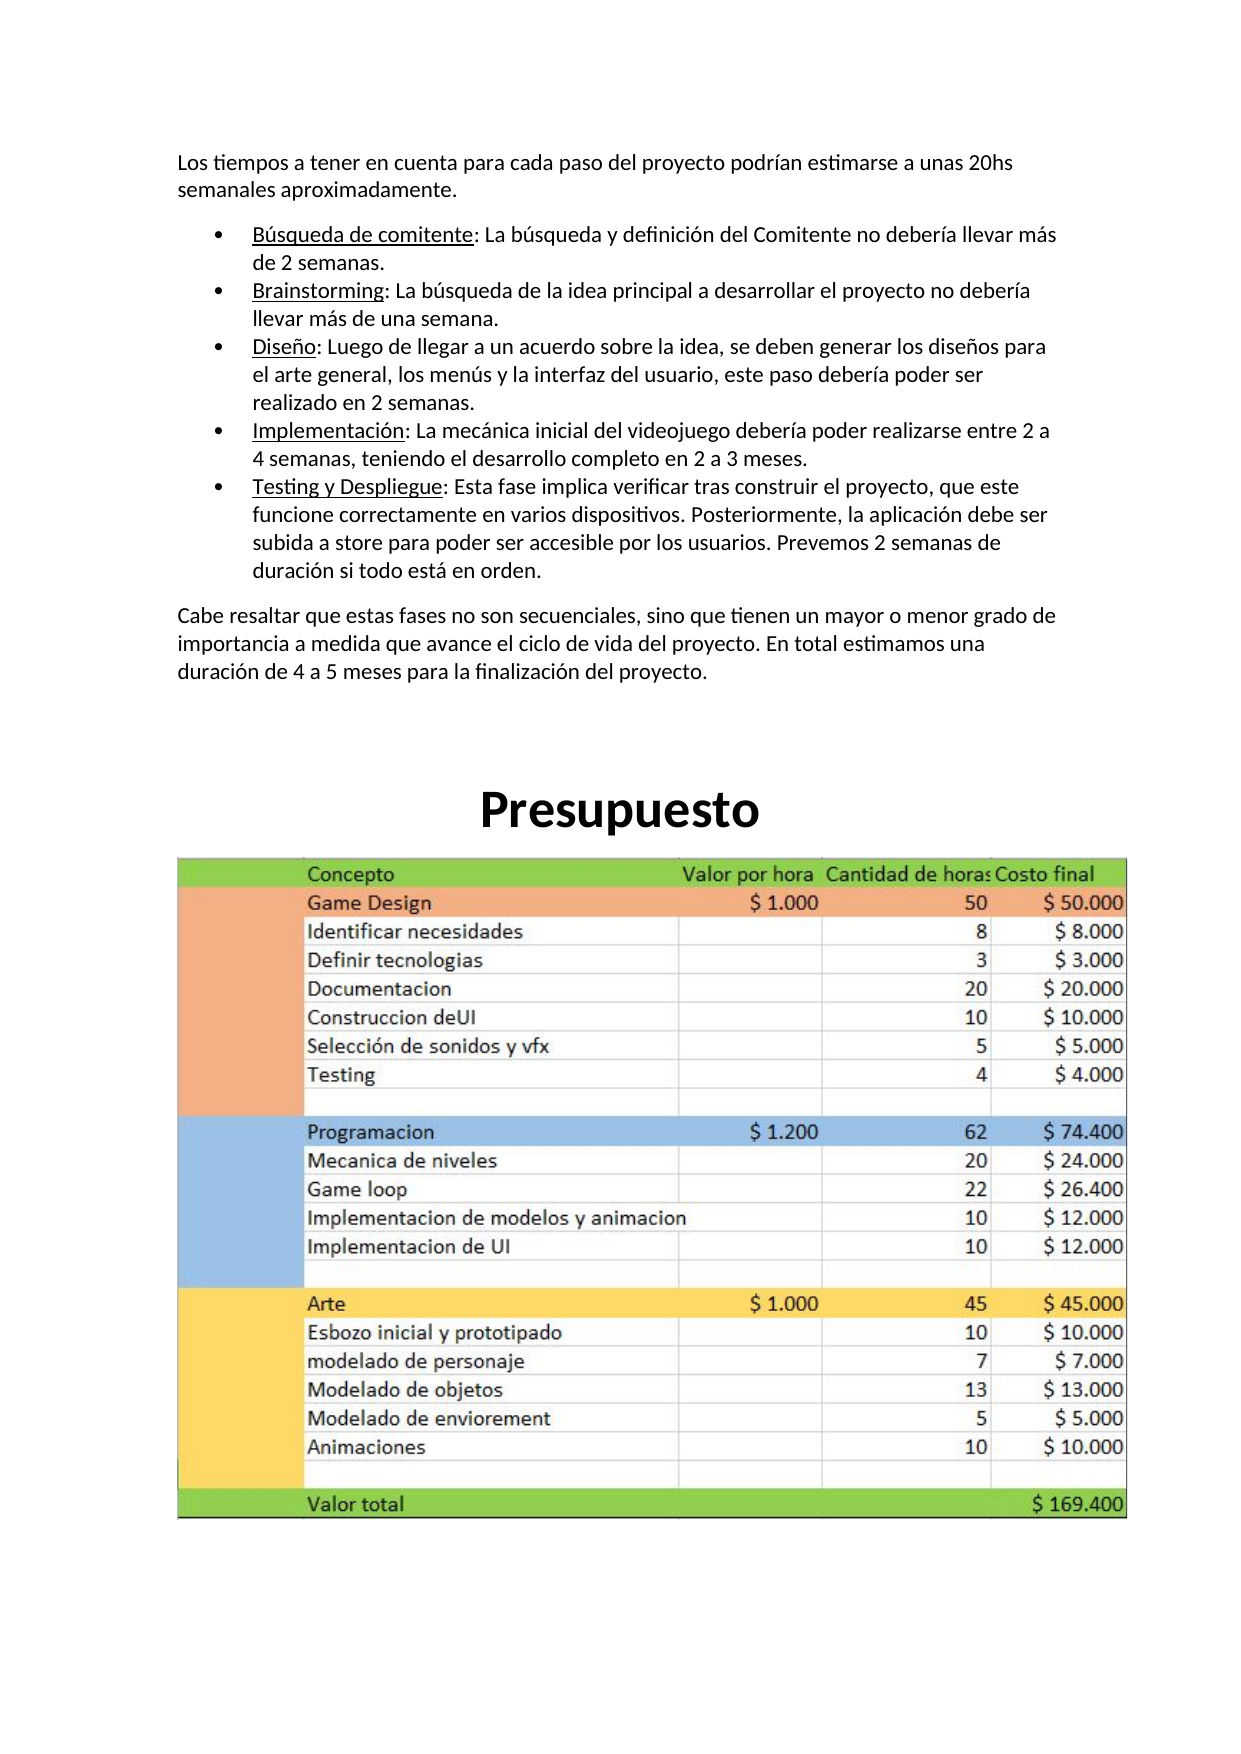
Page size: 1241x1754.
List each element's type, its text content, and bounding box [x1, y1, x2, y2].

list Diseño: Luego de llegar a un acuerdo sobre la idea, se deben generar los diseños para el arte general, los menús y la interfaz del usuario, este paso debería poder ser realizado en 2 semanas. [215, 332, 1063, 416]
picture [177, 857, 1128, 1520]
list Brainstorming: La búsqueda de la idea principal a desarrollar el proyecto no debería llevar más de una semana. [215, 276, 1063, 332]
list Implementación: La mecánica inicial del videojuego debería poder realizarse entre 2 a 4 semanas, teniendo el desarrollo completo en 2 a 3 meses. [215, 416, 1063, 472]
text Los tiempos a tener en cuenta para cada paso del proyecto podrían estimarse a unas 20hs semanales aproximadamente. [177, 148, 1063, 204]
list Búsqueda de comitente: La búsqueda y definición del Comitente no debería llevar más de 2 semanas. [215, 220, 1063, 276]
list Testing y Despliegue: Esta fase implica verificar tras construir el proyecto, que este funcione correctamente en varios dispositivos. Posteriormente, la aplicación debe ser subida a store para poder ser accesible por los usuarios. Prevemos 2 semanas de duración si todo está en orden. [215, 472, 1063, 584]
text Presupuesto [177, 775, 1063, 841]
text Cabe resaltar que estas fases no son secuenciales, sino que tienen un mayor o menor grado de importancia a medida que avance el ciclo de vida del proyecto. En total estimamos una duración de 4 a 5 meses para la finalización del proyecto. [177, 601, 1063, 685]
